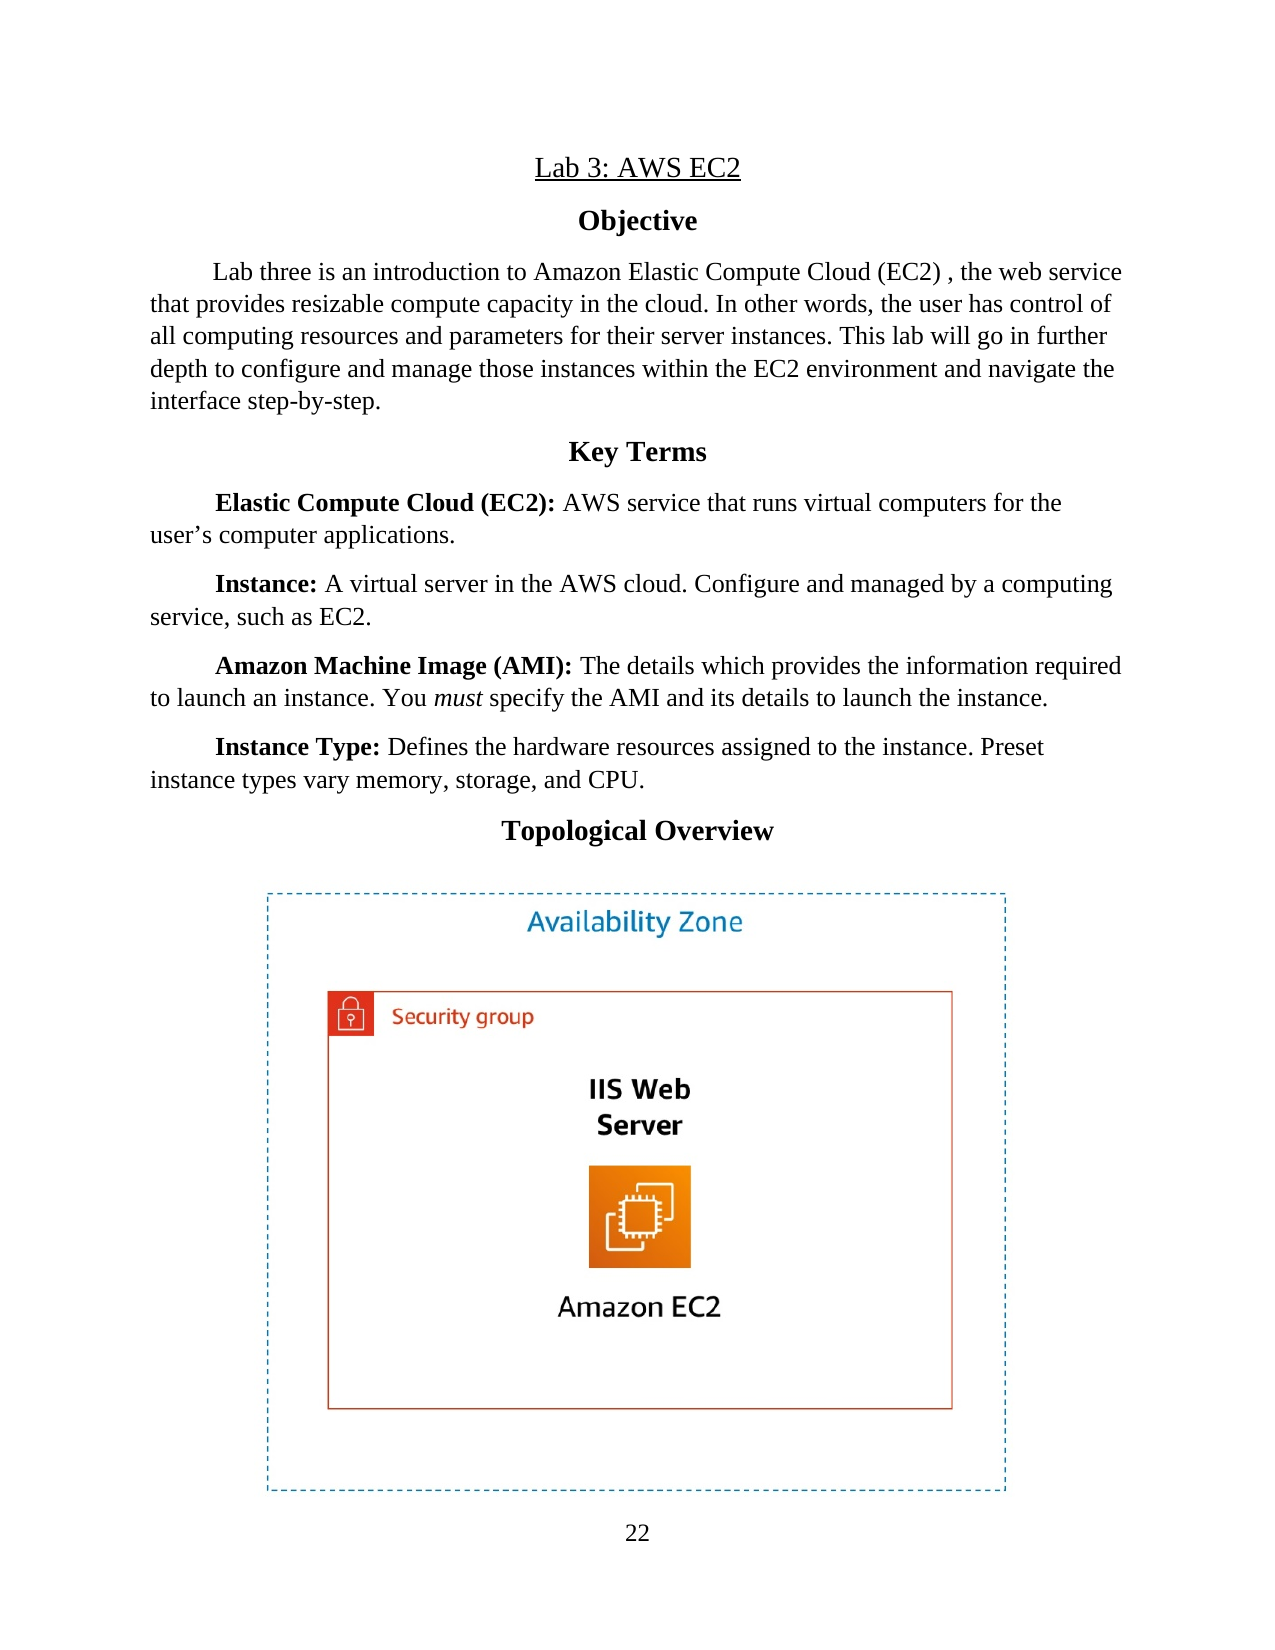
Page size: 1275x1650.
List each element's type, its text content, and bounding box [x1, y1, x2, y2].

text Key Terms [150, 434, 1125, 468]
text Lab three is an introduction to Amazon Elastic Compute Cloud (EC2) , the web service that provides resizable compute capacity in the cloud. In other words, the user has control of all computing resources and parameters for their server instances. This lab will go in further depth to configure and manage those instances within the EC2 environment and navigate the interface step-by-step. [150, 256, 1125, 415]
text Instance Type: Defines the hardware resources assigned to the instance. Preset instance types vary memory, storage, and CPU. [150, 731, 1125, 794]
text Objective [150, 203, 1125, 236]
text Instance: A virtual server in the AWS cloud. Configure and managed by a computing service, such as EC2. [150, 568, 1125, 631]
text Topological Overview [150, 813, 1125, 846]
text Amazon Machine Image (AMI): The details which provides the information required to launch an instance. You must specify the AMI and its details to launch the instance. [150, 650, 1125, 712]
text Lab 3: AWS EC2 [150, 150, 1125, 183]
text Elastic Compute Cloud (EC2): AWS service that runs virtual computers for the user’s computer applications. [150, 487, 1125, 549]
picture [254, 880, 1021, 1503]
